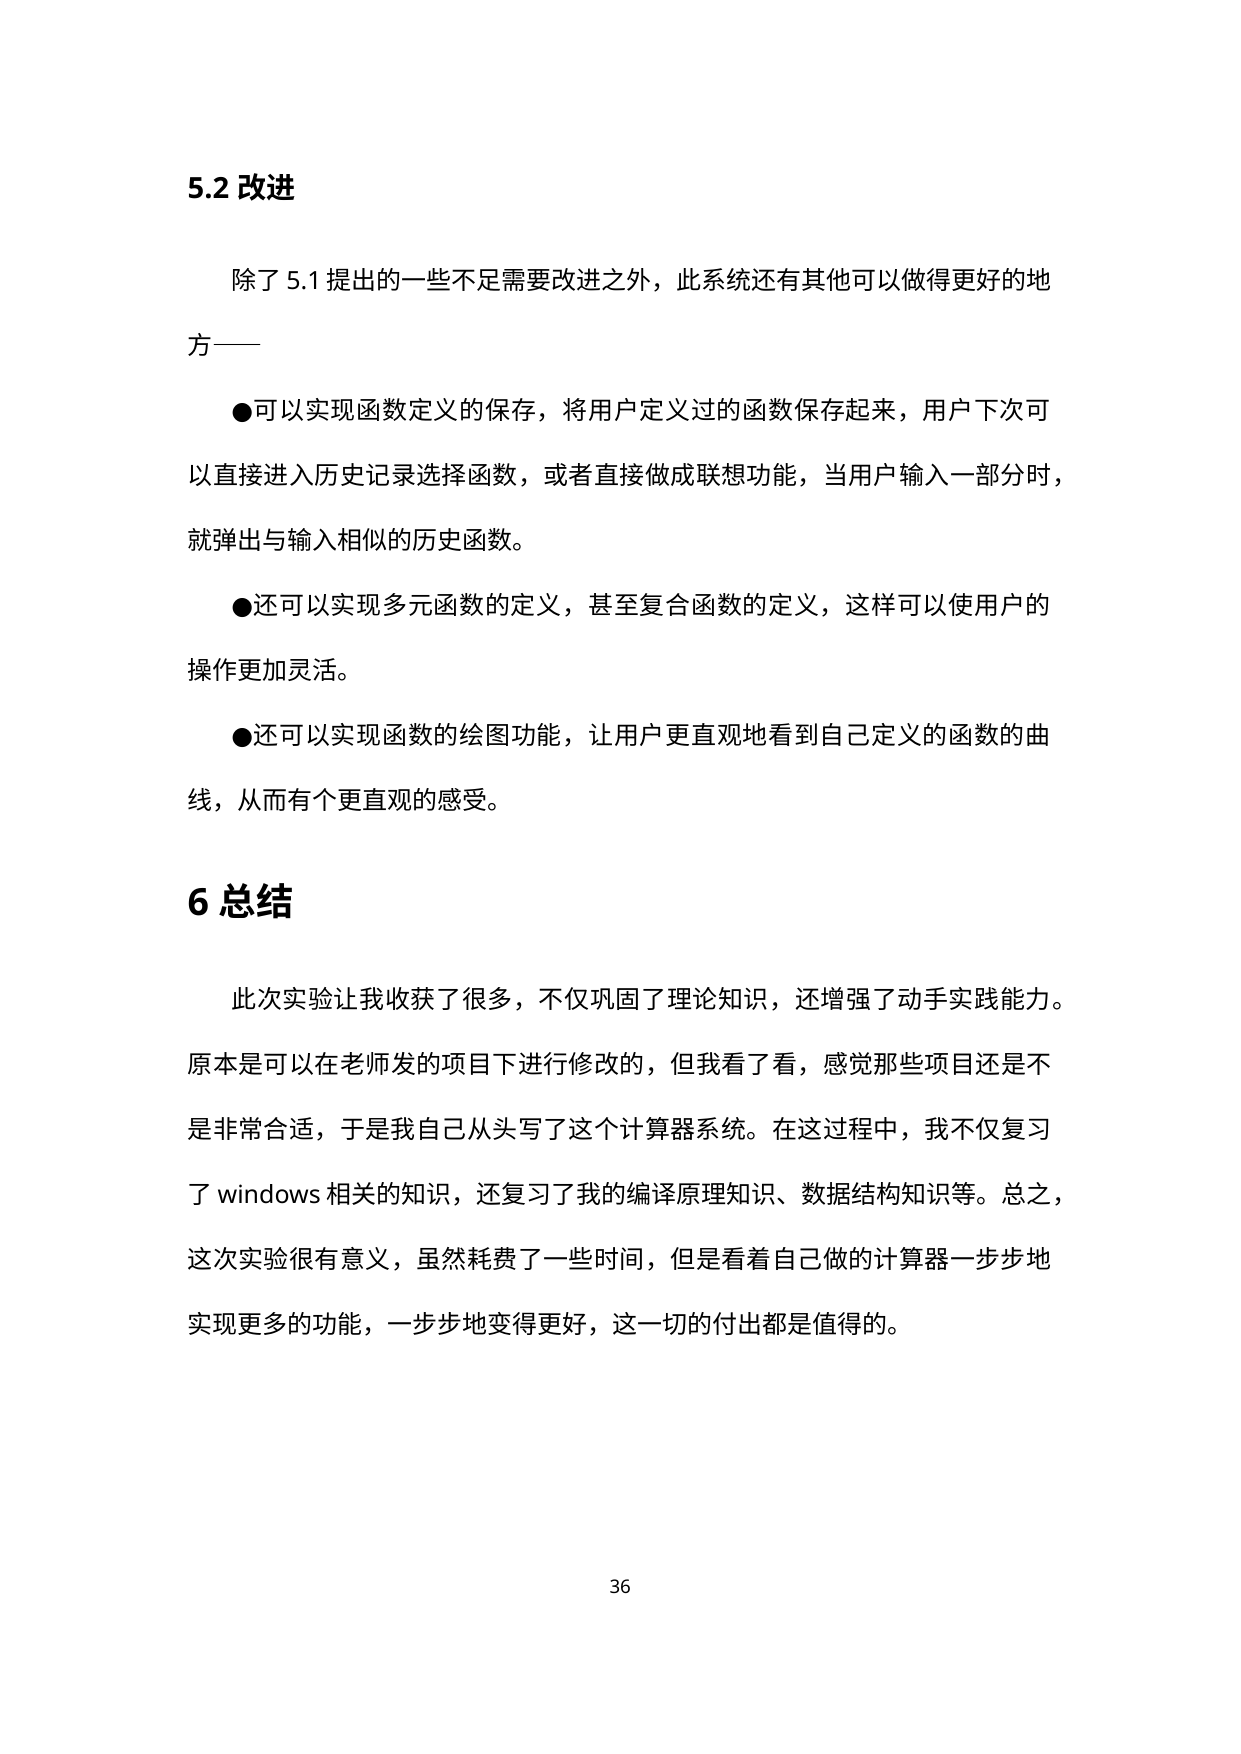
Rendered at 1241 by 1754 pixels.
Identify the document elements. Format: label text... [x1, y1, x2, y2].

text ●还可以实现多元函数的定义，甚至复合函数的定义，这样可以使用户的操作更加灵活。 [187, 571, 1053, 701]
subtitle 5.2 改进 [187, 154, 1053, 219]
subtitle 6 总结 [187, 866, 1053, 931]
text 此次实验让我收获了很多，不仅巩固了理论知识，还增强了动手实践能力。原本是可以在老师发的项目下进行修改的，但我看了看，感觉那些项目还是不是非常合适，于是我自己从头写了这个计算器系统。在这过程中，我不仅复习了windows相关的知识，还复习了我的编译原理知识、数据结构知识等。总之，这次实验很有意义，虽然耗费了一些时间，但是看着自己做的计算器一步步地实现更多的功能，一步步地变得更好，这一切的付出都是值得的。 [187, 966, 1053, 1356]
text ●还可以实现函数的绘图功能，让用户更直观地看到自己定义的函数的曲线，从而有个更直观的感受。 [187, 701, 1053, 831]
text 除了5.1提出的一些不足需要改进之外，此系统还有其他可以做得更好的地方—— [187, 246, 1053, 376]
text ●可以实现函数定义的保存，将用户定义过的函数保存起来，用户下次可以直接进入历史记录选择函数，或者直接做成联想功能，当用户输入一部分时，就弹出与输入相似的历史函数。 [187, 376, 1053, 571]
